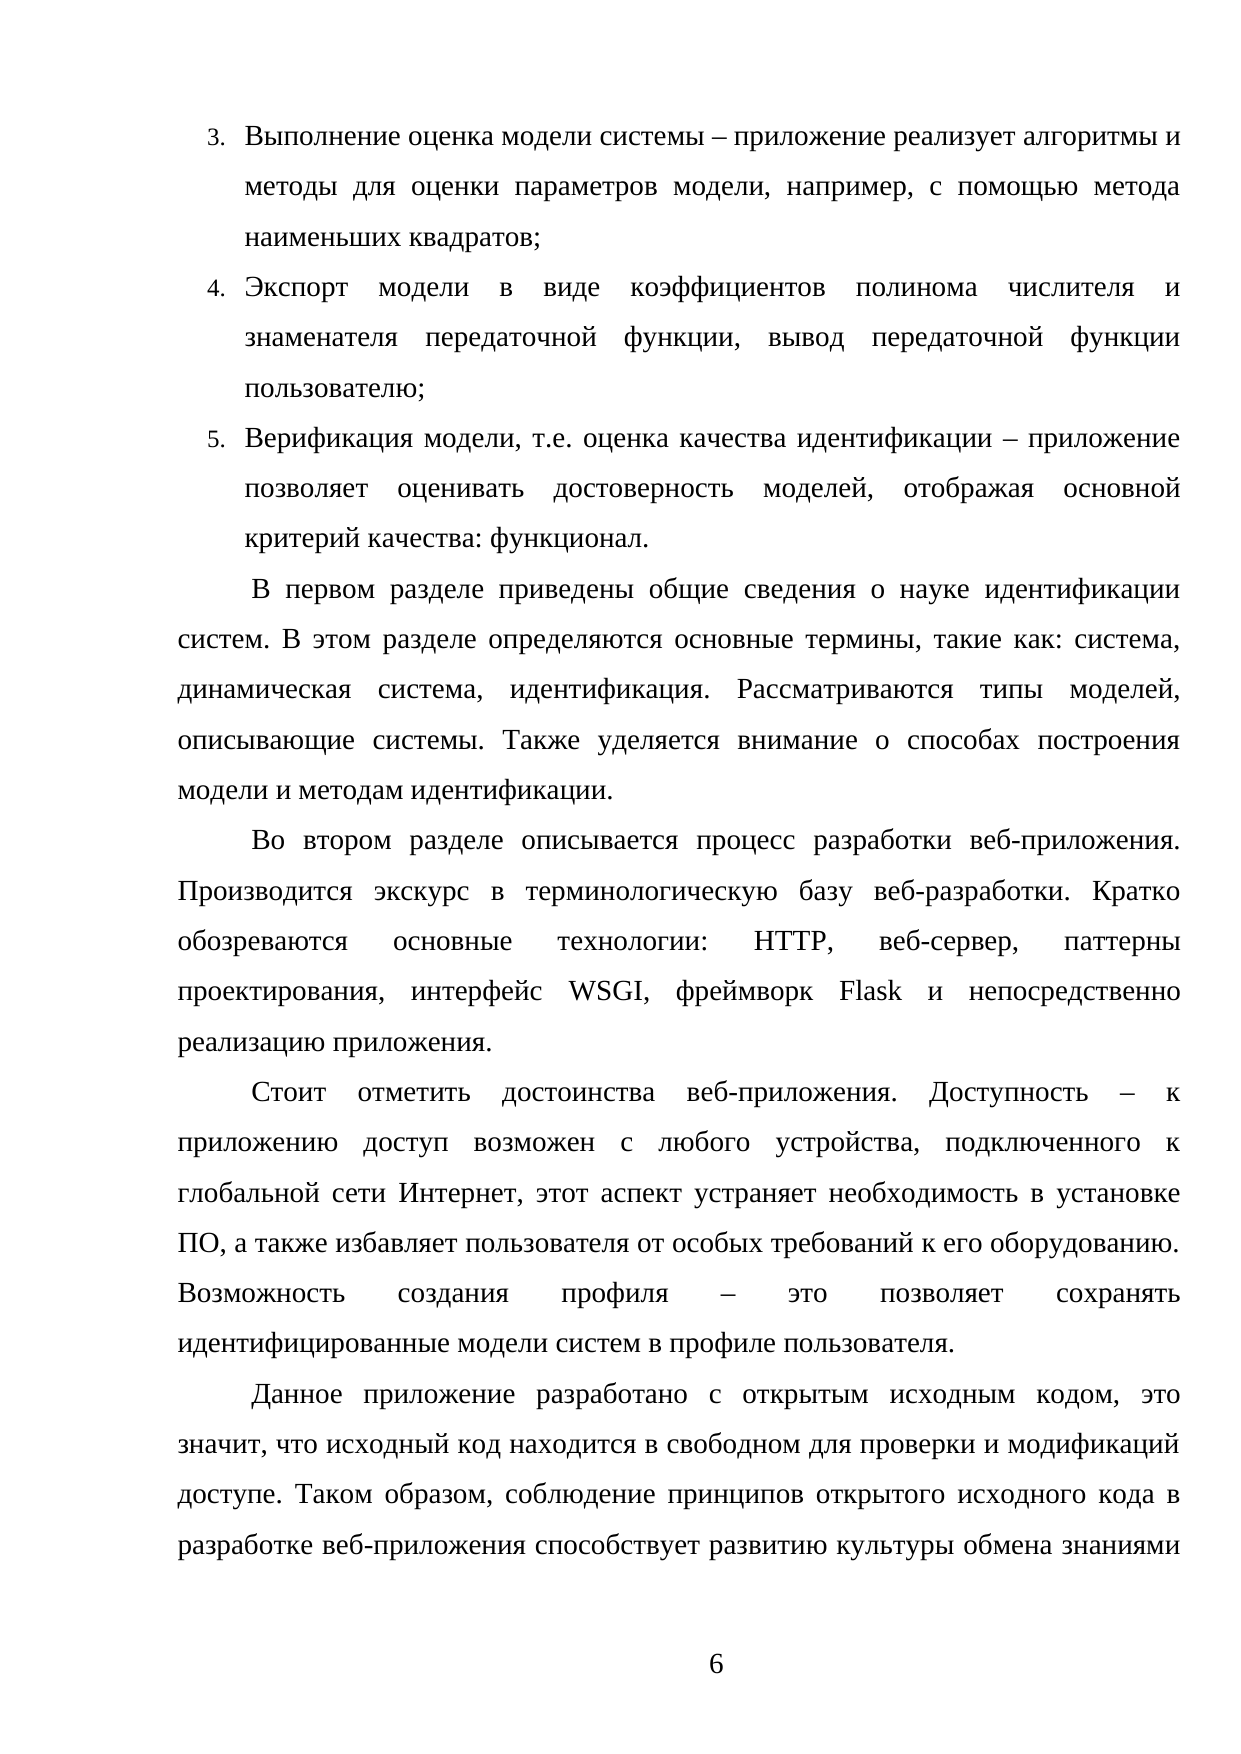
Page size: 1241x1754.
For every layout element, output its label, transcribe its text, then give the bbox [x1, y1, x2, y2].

text Во втором разделе описывается процесс разработки веб-приложения. Производится экскурс в терминологическую базу веб-разработки. Кратко обозреваются основные технологии: HTTP, веб-сервер, паттерны проектирования, интерфейс WSGI, фреймворк Flask и непосредственно реализацию приложения. [177, 822, 1181, 1057]
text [177, 1376, 1181, 1560]
list Верификация модели, т.е. оценка качества идентификации – приложение позволяет оценивать достоверность моделей, отображая основной критерий качества: функционал. [207, 420, 1181, 554]
text Стоит отметить достоинства веб-приложения. Доступность – к приложению доступ возможен с любого устройства, подключенного к глобальной сети Интернет, этот аспект устраняет необходимость в установке ПО, а также избавляет пользователя от особых требований к его оборудованию. Возможность создания профиля – это позволяет сохранять идентифицированные модели систем в профиле пользователя. [177, 1074, 1181, 1359]
list Экспорт модели в виде коэффициентов полинома числителя и знаменателя передаточной функции, вывод передаточной функции пользователю; [207, 269, 1181, 403]
list Выполнение оценка модели системы – приложение реализует алгоритмы и методы для оценки параметров модели, например, с помощью метода наименьших квадратов; [207, 118, 1181, 252]
text В первом разделе приведены общие сведения о науке идентификации систем. В этом разделе определяются основные термины, такие как: система, динамическая система, идентификация. Рассматриваются типы моделей, описывающие системы. Также уделяется внимание о способах построения модели и методам идентификации. [177, 571, 1181, 806]
